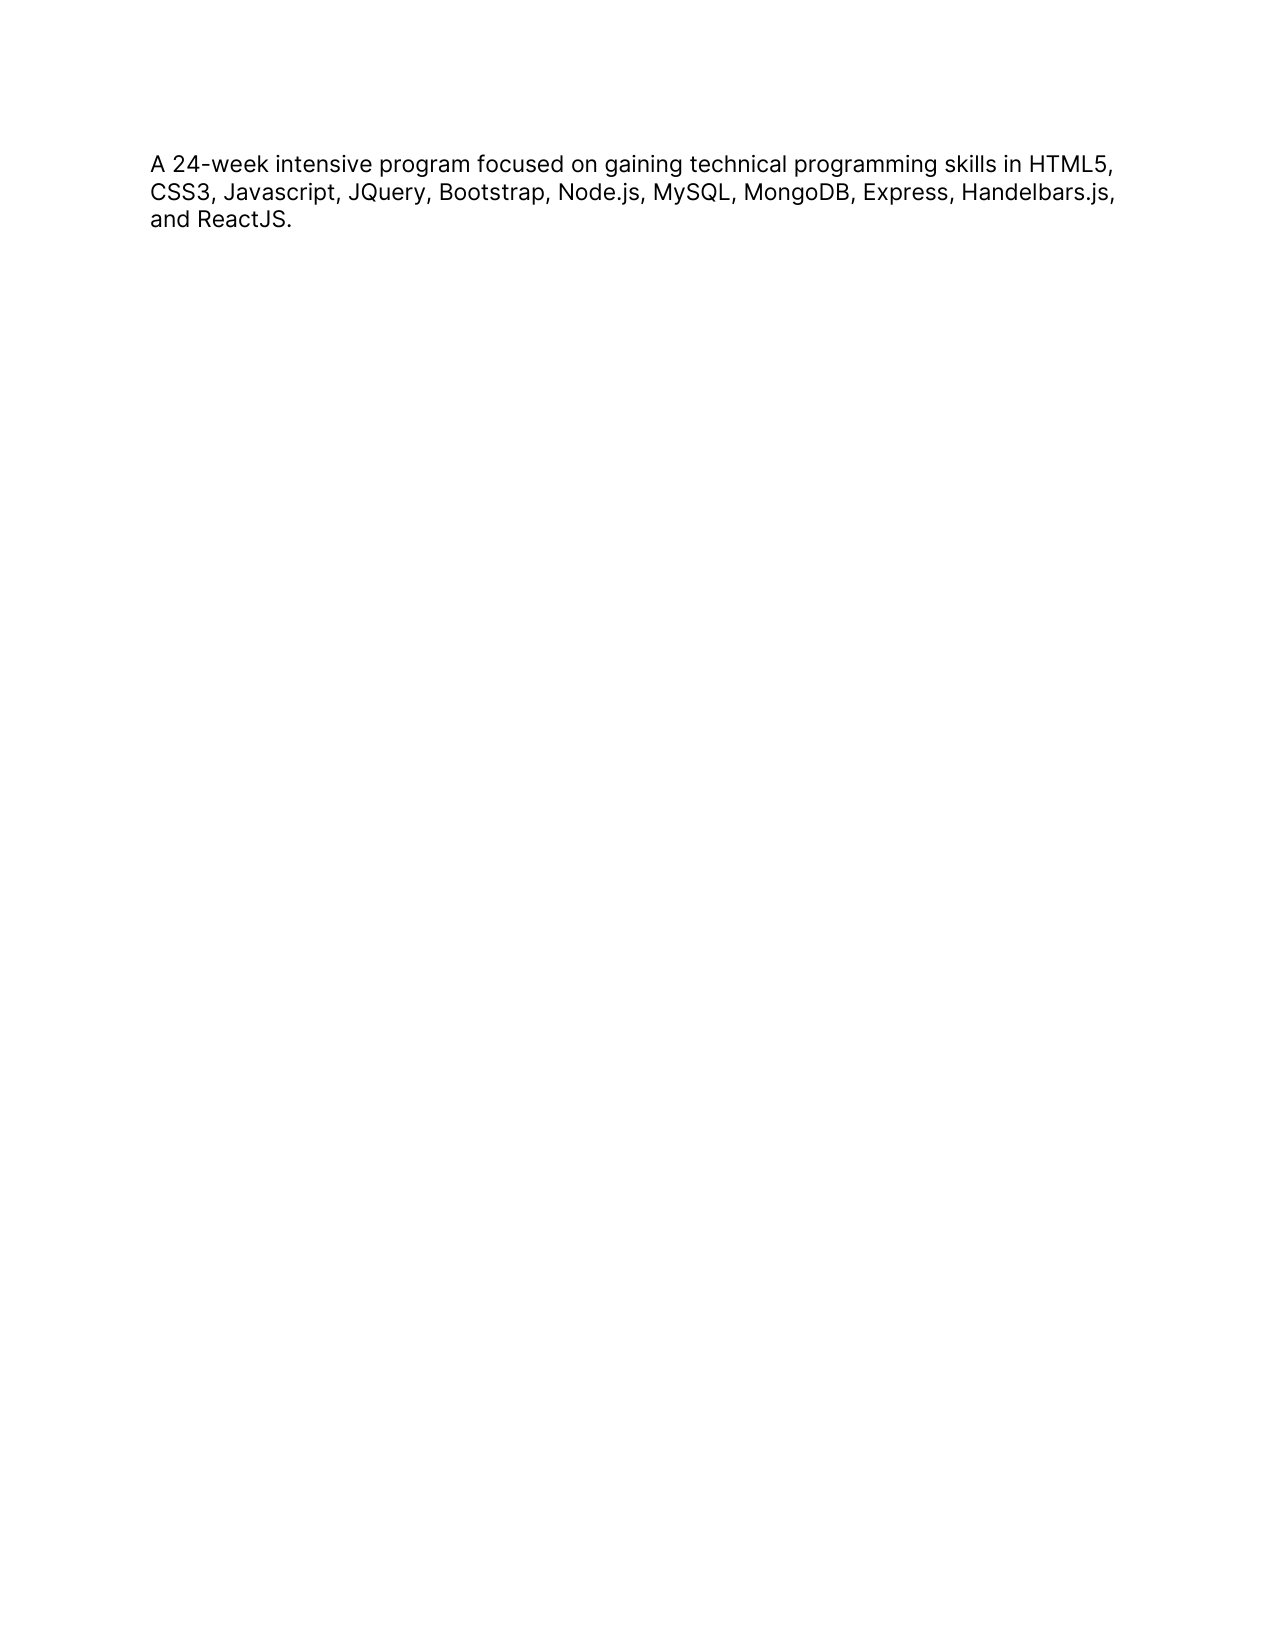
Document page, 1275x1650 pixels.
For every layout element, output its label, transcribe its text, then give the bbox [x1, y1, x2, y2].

text A 24-week intensive program focused on gaining technical programming skills in HTML5, CSS3, Javascript, JQuery, Bootstrap, Node.js, MySQL, MongoDB, Express, Handelbars.js, and ReactJS. [150, 150, 1125, 233]
